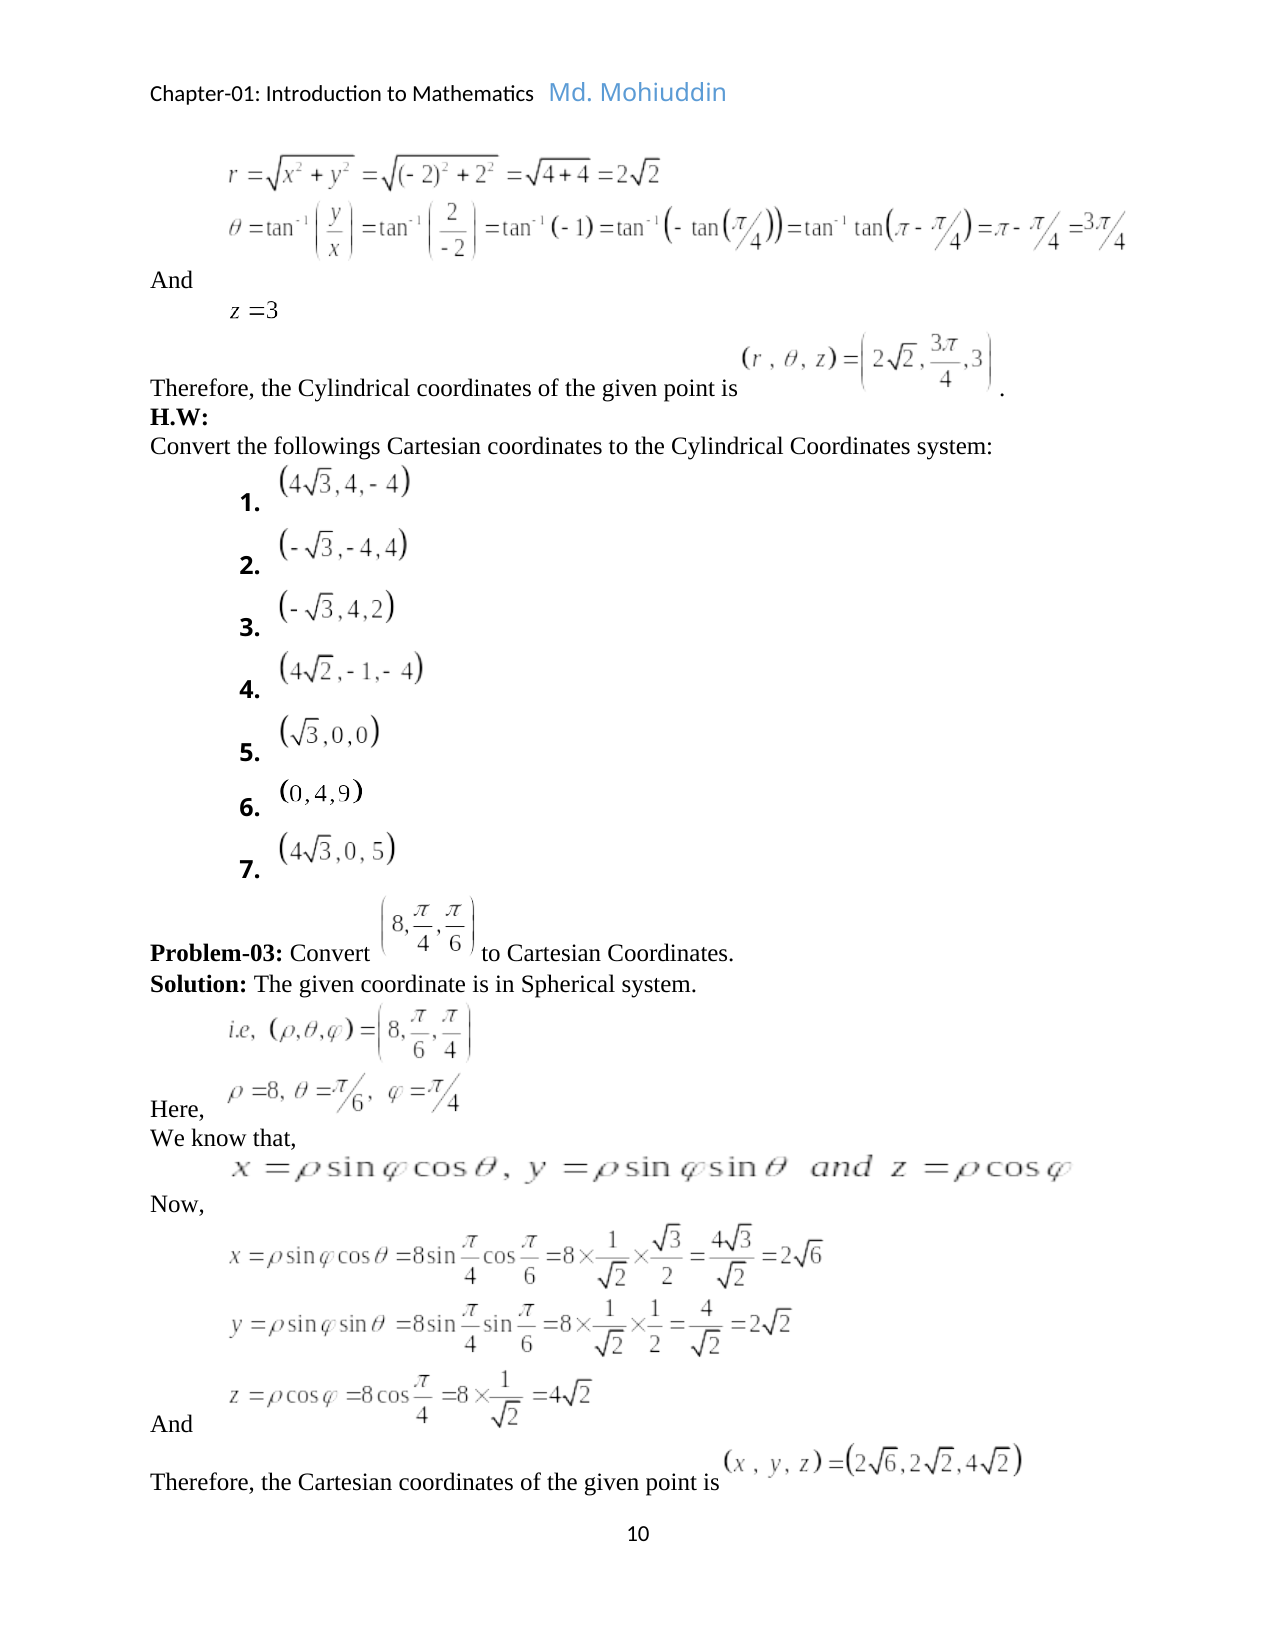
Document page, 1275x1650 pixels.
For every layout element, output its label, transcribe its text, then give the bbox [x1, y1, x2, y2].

text Convert the followings Cartesian coordinates to the Cylindrical Coordinates system: [150, 431, 1125, 459]
text H.W: [150, 402, 1125, 431]
text Therefore, the Cartesian coordinates of the given point is [150, 1441, 1125, 1496]
text And [150, 266, 1125, 294]
text We know that, [150, 1123, 1125, 1152]
text And [150, 1364, 1125, 1438]
text Therefore, the Cylindrical coordinates of the given point is. [150, 326, 1125, 402]
text Now, [150, 1189, 1125, 1218]
text Problem-03: Convert to Cartesian Coordinates. [150, 891, 1125, 966]
text Here, [150, 1068, 1125, 1123]
text Solution: The given coordinate is in Spherical system. [150, 969, 1125, 997]
